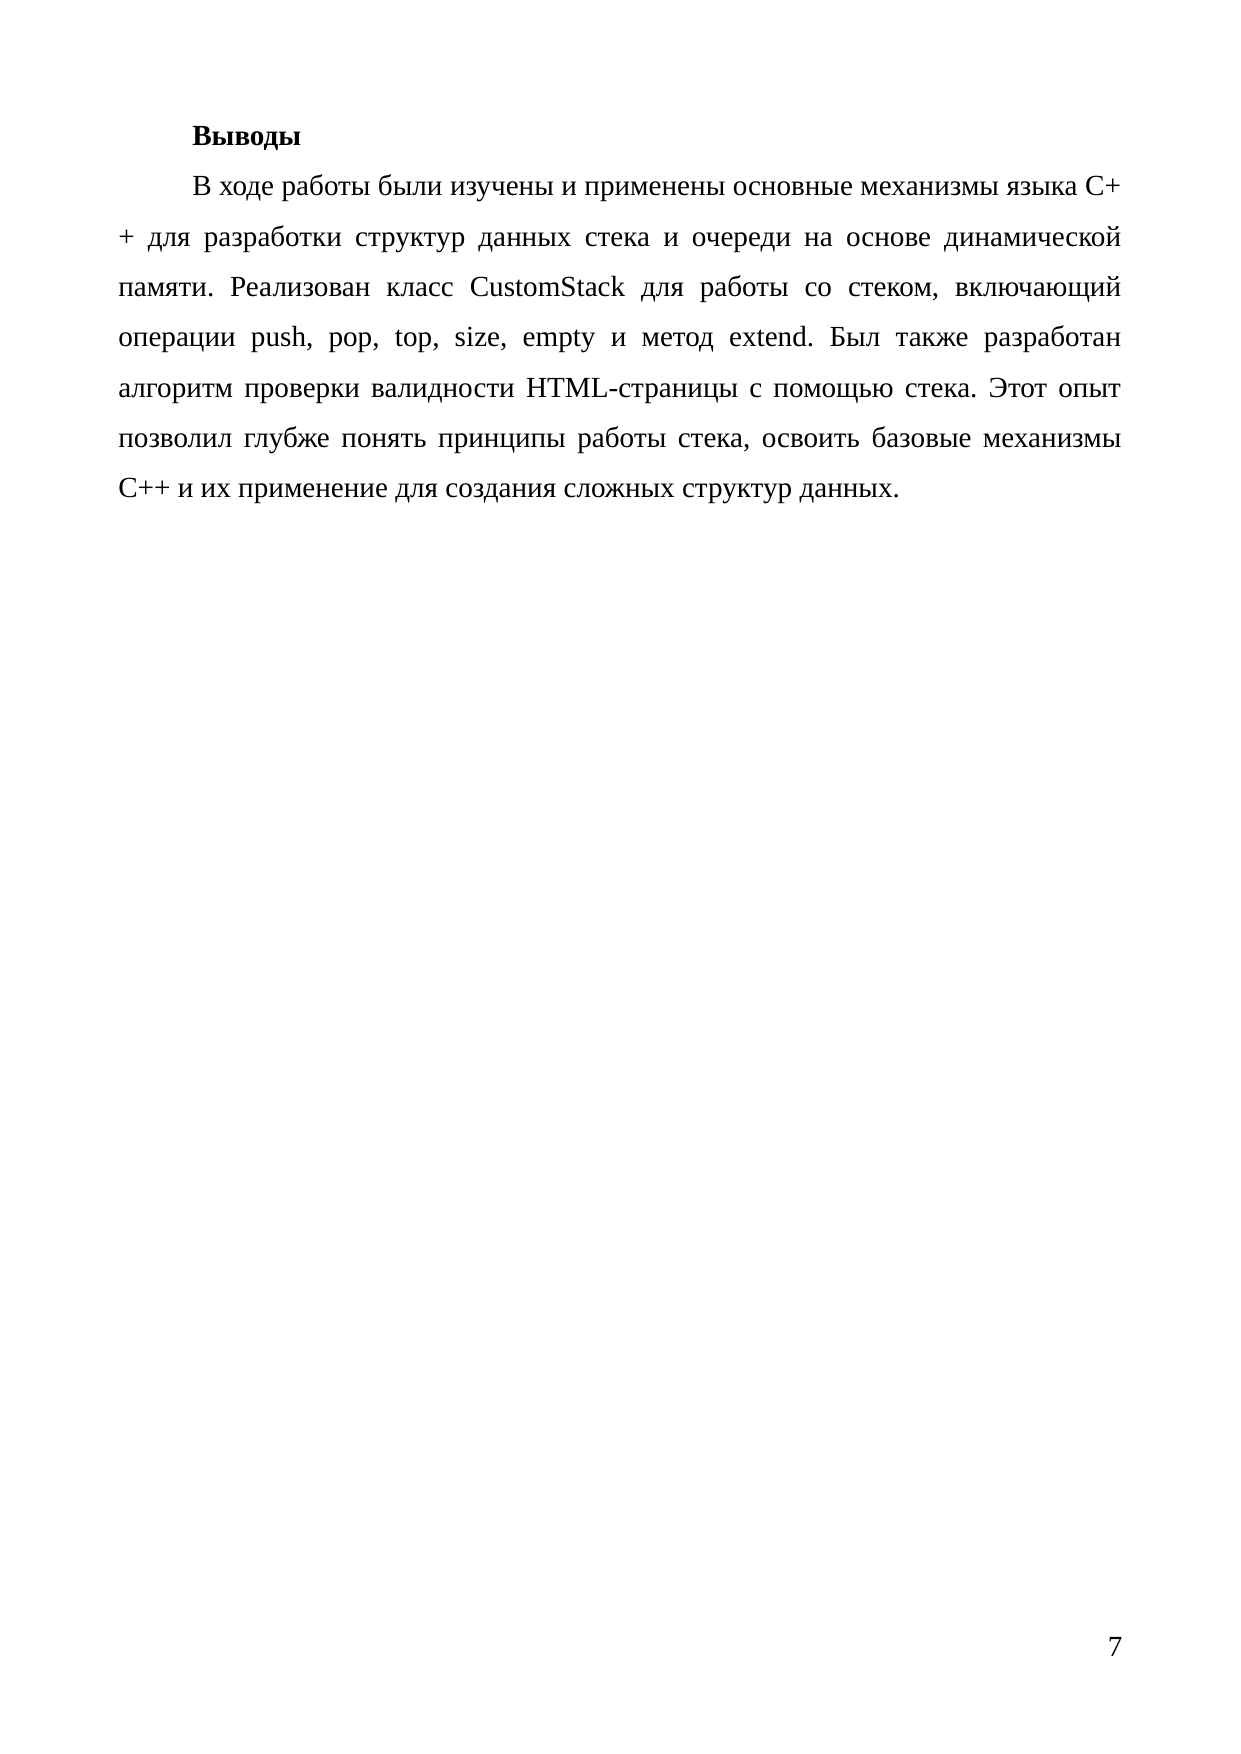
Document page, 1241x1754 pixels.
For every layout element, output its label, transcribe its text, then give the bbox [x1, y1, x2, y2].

subtitle Выводы [118, 118, 1122, 152]
text В ходе работы были изучены и применены основные механизмы языка C++ для разработки структур данных стека и очереди на основе динамической памяти. Реализован класс CustomStack для работы со стеком, включающий операции push, pop, top, size, empty и метод extend. Был также разработан алгоритм проверки валидности HTML-страницы с помощью стека. Этот опыт позволил глубже понять принципы работы стека, освоить базовые механизмы C++ и их применение для создания сложных структур данных. [118, 168, 1122, 504]
